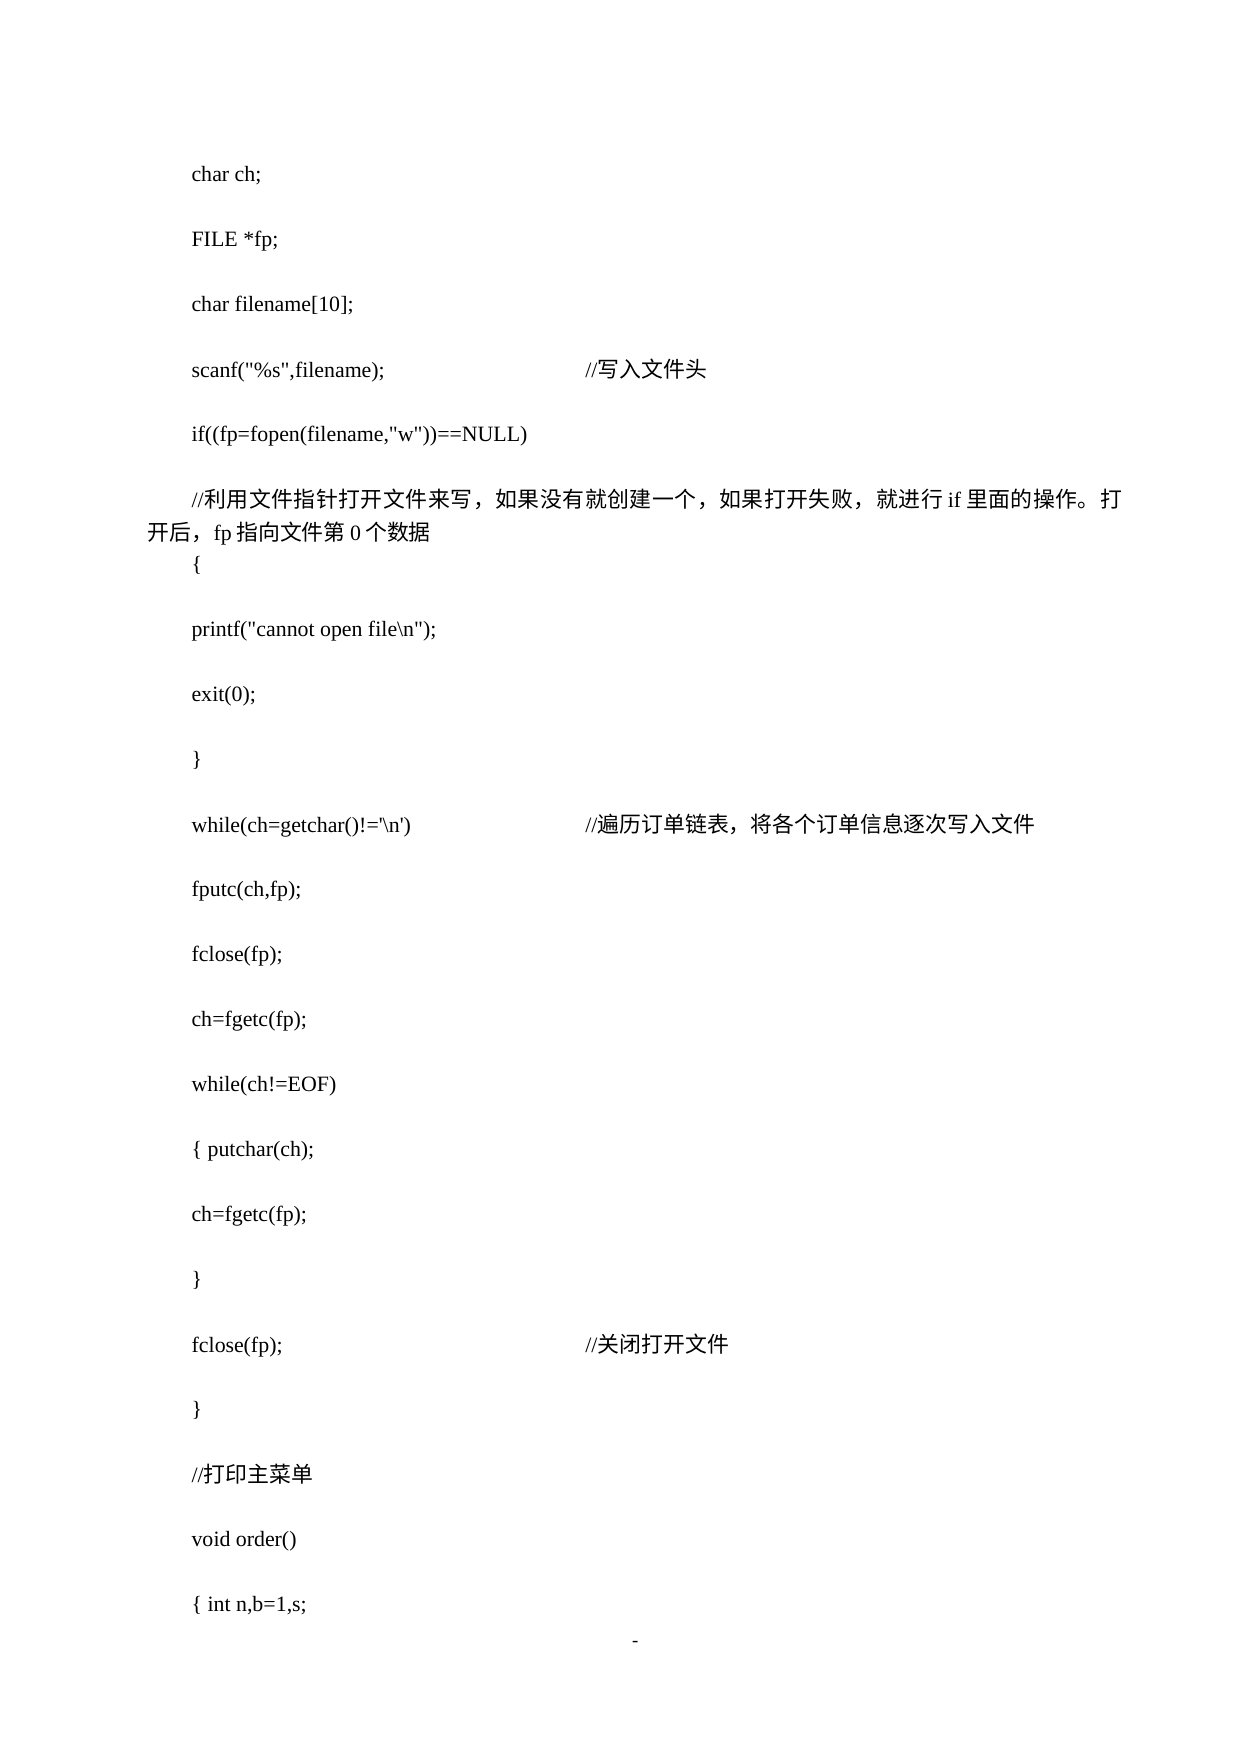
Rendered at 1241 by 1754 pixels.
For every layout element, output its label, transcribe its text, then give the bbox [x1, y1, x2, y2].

text { [148, 547, 1122, 579]
text while(ch=getchar()!='\n') //遍历订单链表，将各个订单信息逐次写入文件 [148, 807, 1122, 839]
text scanf("%s",filename); //写入文件头 [148, 352, 1122, 384]
text //利用文件指针打开文件来写，如果没有就创建一个，如果打开失败，就进行if里面的操作。打开后，fp指向文件第0个数据 [148, 482, 1122, 547]
text exit(0); [148, 677, 1122, 709]
text char ch; [148, 157, 1122, 189]
text fputc(ch,fp); [148, 872, 1122, 904]
text //打印主菜单 [148, 1457, 1122, 1489]
text FILE *fp; [148, 222, 1122, 254]
text ch=fgetc(fp); [148, 1197, 1122, 1229]
text fclose(fp); //关闭打开文件 [148, 1327, 1122, 1359]
text { putchar(ch); [148, 1132, 1122, 1164]
text printf("cannot open file\n"); [148, 612, 1122, 644]
text void order() [148, 1522, 1122, 1554]
text char filename[10]; [148, 287, 1122, 319]
text while(ch!=EOF) [148, 1067, 1122, 1099]
text } [148, 742, 1122, 774]
text } [148, 1392, 1122, 1424]
text if((fp=fopen(filename,"w"))==NULL) [148, 417, 1122, 449]
text ch=fgetc(fp); [148, 1002, 1122, 1034]
text { int n,b=1,s; [148, 1587, 1122, 1619]
text } [148, 1262, 1122, 1294]
text fclose(fp); [148, 937, 1122, 969]
